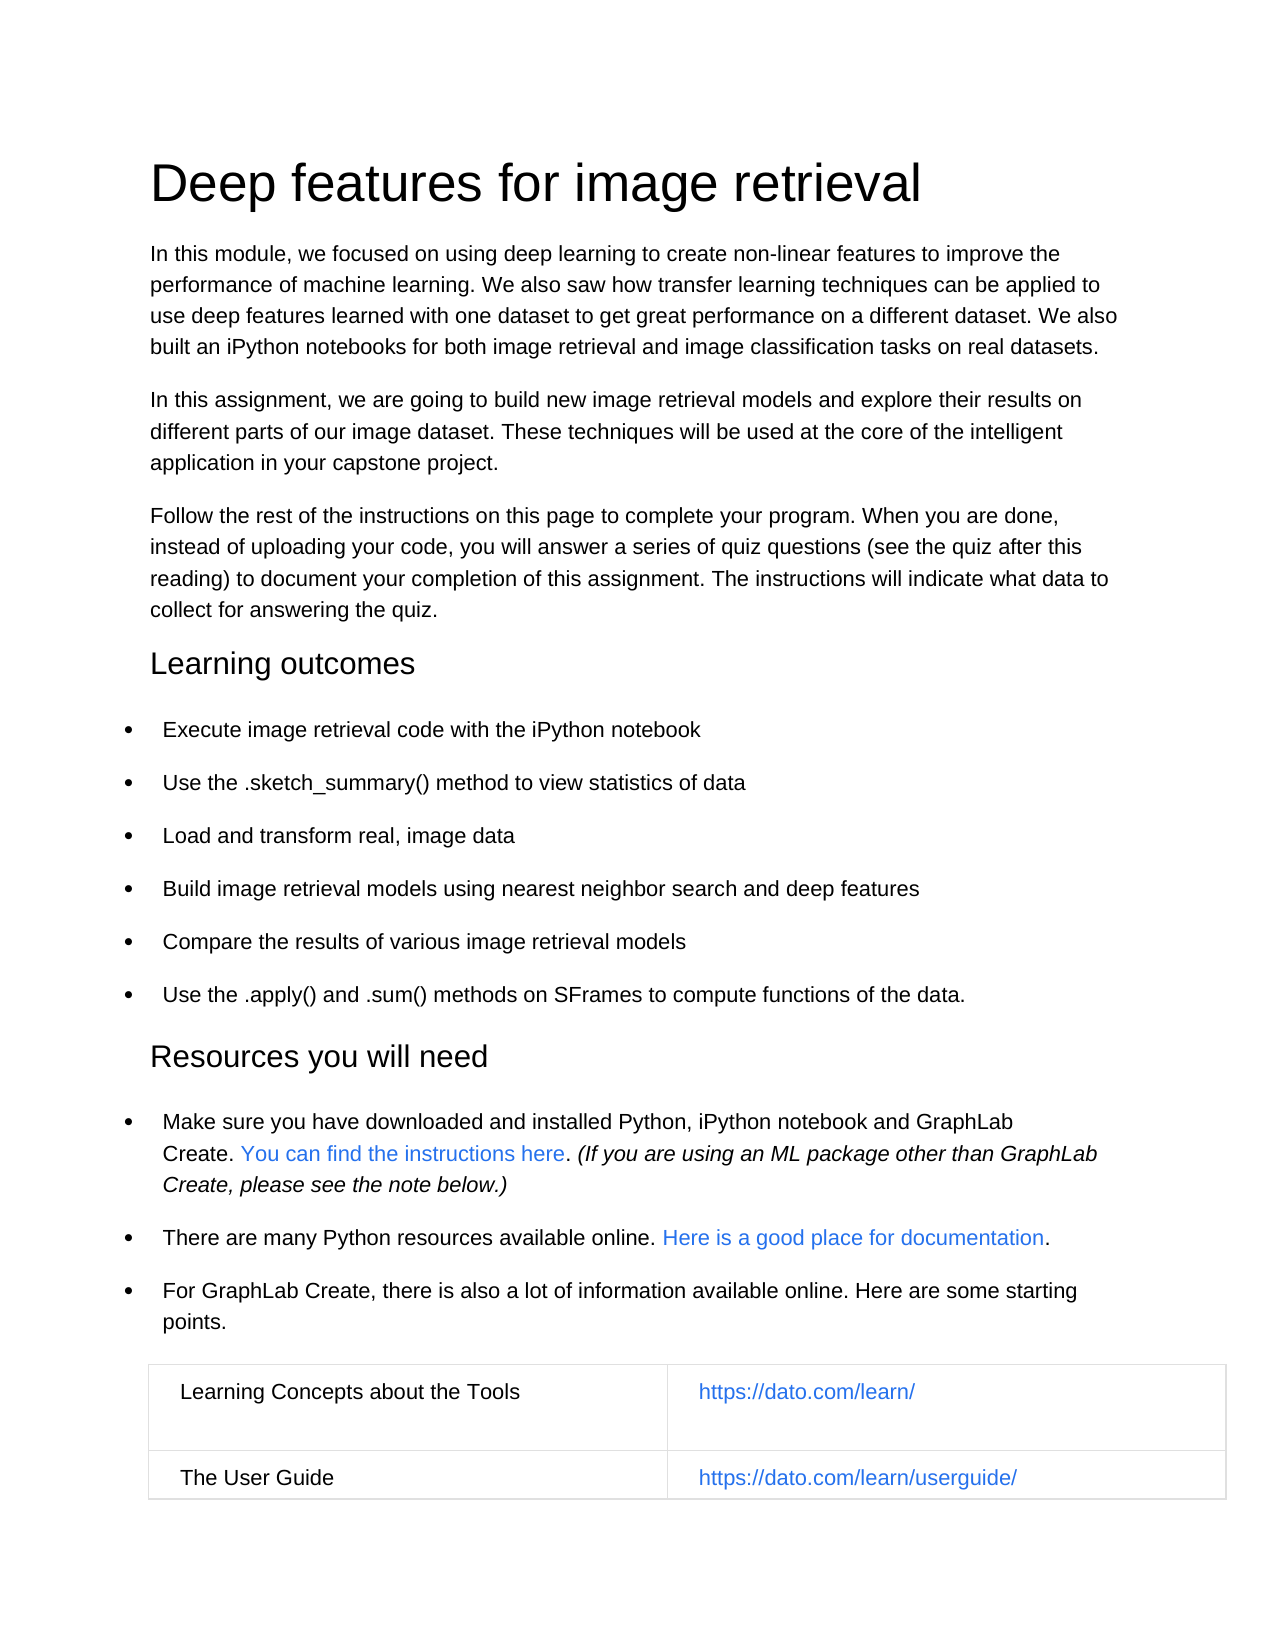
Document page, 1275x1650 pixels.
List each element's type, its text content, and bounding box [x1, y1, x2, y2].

list Use the .apply() and .sum() methods on SFrames to compute functions of the data. [125, 976, 1125, 1007]
list Make sure you have downloaded and installed Python, iPython notebook and GraphLab Create. You can find the instructions here. (If you are using an ML package other than GraphLab Create, please see the note below.) [125, 1103, 1125, 1197]
table_header Learning Concepts about the Tools [149, 1365, 667, 1449]
list Compare the results of various image retrieval models [125, 923, 1125, 954]
list Execute image retrieval code with the iPython notebook [125, 710, 1125, 742]
text In this assignment, we are going to build new image retrieval models and explore their results on different parts of our image dataset. These techniques will be used at the core of the intelligent application in your capstone project. [150, 381, 1125, 475]
subtitle Deep features for image retrieval [150, 150, 1125, 212]
subtitle Resources you will need [150, 1036, 1125, 1074]
list Build image retrieval models using nearest neighbor search and deep features [125, 870, 1125, 901]
list For GraphLab Create, there is also a lot of information available online. Here are some starting points. [125, 1272, 1125, 1334]
list Use the .sketch_summary() method to view statistics of data [125, 763, 1125, 795]
table_header https://dato.com/learn/ [668, 1365, 1225, 1449]
table_cell The User Guide [149, 1451, 667, 1498]
subtitle Learning outcomes [150, 644, 1125, 681]
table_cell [668, 1451, 1225, 1498]
text Follow the rest of the instructions on this page to complete your program. When you are done, instead of uploading your code, you will answer a series of quiz questions (see the quiz after this reading) to document your completion of this assignment. The instructions will indicate what data to collect for answering the quiz. [150, 497, 1125, 622]
list Load and transform real, image data [125, 817, 1125, 848]
text In this module, we focused on using deep learning to create non-linear features to improve the performance of machine learning. We also saw how transfer learning techniques can be applied to use deep features learned with one dataset to get great performance on a different dataset. We also built an iPython notebooks for both image retrieval and image classification tasks on real datasets. [150, 234, 1125, 359]
list There are many Python resources available online. Here is a good place for documentation. [125, 1219, 1125, 1250]
